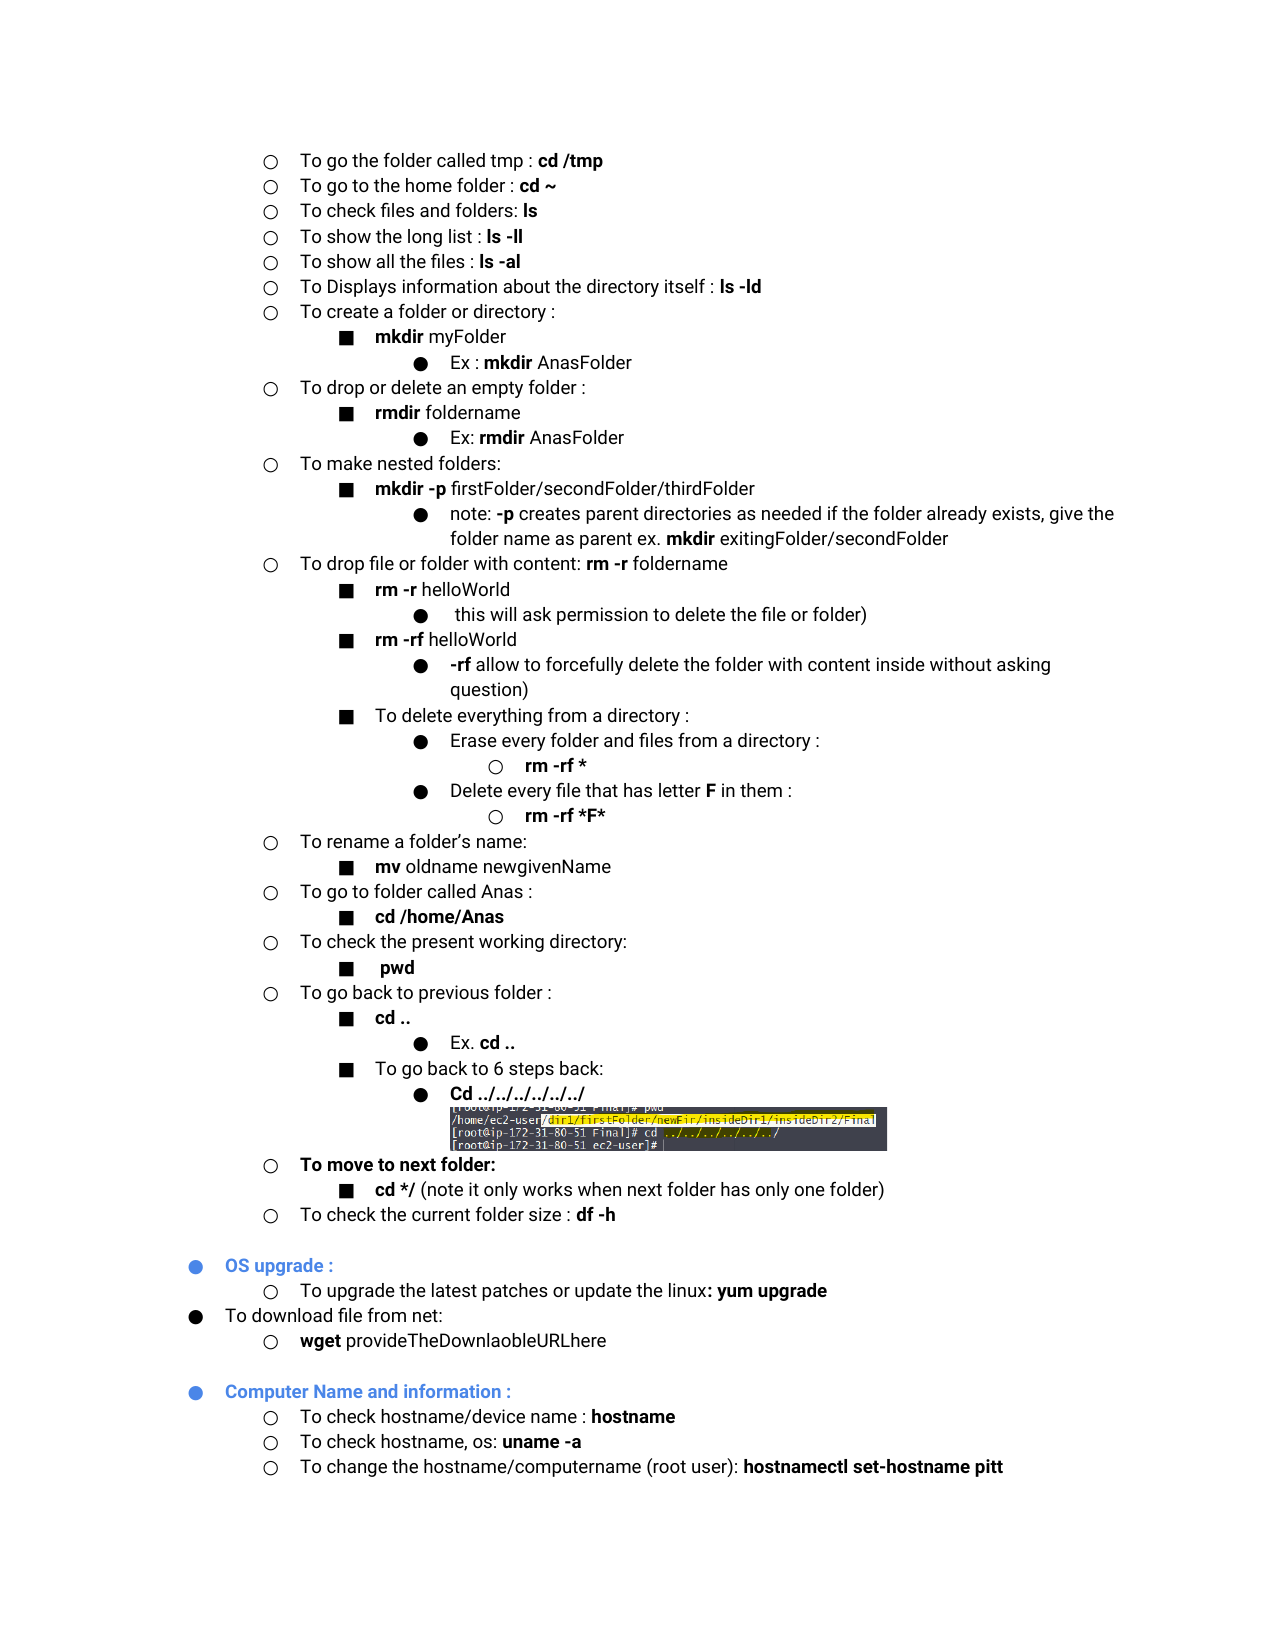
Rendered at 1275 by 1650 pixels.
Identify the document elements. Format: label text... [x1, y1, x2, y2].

list To go to the home folder : cd ~ [262, 175, 1125, 197]
list To rename a folder’s name: [262, 831, 1125, 853]
list To move to next folder: [262, 1154, 1125, 1176]
list To check files and folders: ls [262, 200, 1125, 222]
picture [450, 1107, 888, 1151]
list Erase every folder and files from a directory : [412, 730, 1125, 752]
list To go back to 6 steps back: [337, 1057, 1125, 1079]
list this will ask permission to delete the file or folder) [412, 604, 1125, 626]
list OS upgrade : [187, 1255, 1125, 1277]
list To check hostname, os: uname -a [262, 1431, 1125, 1453]
list To download file from net: [187, 1305, 1125, 1327]
list Ex. cd .. [412, 1032, 1125, 1054]
list To Displays information about the directory itself : ls -ld [262, 276, 1125, 298]
list Cd ../../../../../../ [412, 1083, 1125, 1105]
list To go to folder called Anas : [262, 881, 1125, 903]
list Delete every file that has letter F in them : [412, 780, 1125, 802]
list To make nested folders: [262, 452, 1125, 474]
list cd */ (note it only works when next folder has only one folder) [337, 1179, 1125, 1201]
list pwd [337, 957, 1125, 979]
list To change the hostname/computername (root user): hostnamectl set-hostname pitt [262, 1456, 1125, 1478]
list rmdir foldername [337, 402, 1125, 424]
list cd /home/Anas [337, 906, 1125, 928]
list To go back to previous folder : [262, 982, 1125, 1004]
list note: -p creates parent directories as needed if the folder already exists, give the folder name as parent ex. mkdir exitingFolder/secondFolder [412, 503, 1125, 550]
list To show all the files : ls -al [262, 251, 1125, 273]
list Computer Name and information : [187, 1381, 1125, 1403]
list -rf allow to forcefully delete the folder with content inside without asking question) [412, 654, 1125, 701]
list rm -rf * [487, 755, 1125, 777]
list rm -rf *F* [487, 805, 1125, 827]
list To show the long list : ls -ll [262, 226, 1125, 248]
list mkdir -p firstFolder/secondFolder/thirdFolder [337, 478, 1125, 500]
list To check the current folder size : df -h [262, 1204, 1125, 1226]
list To drop file or folder with content: rm -r foldername [262, 553, 1125, 575]
list rm -r helloWorld [337, 578, 1125, 601]
list To upgrade the latest patches or update the linux: yum upgrade [262, 1280, 1125, 1302]
list mv oldname newgivenName [337, 856, 1125, 878]
list Ex: rmdir AnasFolder [412, 427, 1125, 449]
list Ex : mkdir AnasFolder [412, 352, 1125, 374]
list To go the folder called tmp : cd /tmp [262, 150, 1125, 172]
list To create a folder or directory : [262, 301, 1125, 323]
list To check the present working directory: [262, 931, 1125, 953]
list mkdir myFolder [337, 326, 1125, 348]
list To drop or delete an empty folder : [262, 377, 1125, 399]
list To check hostname/device name : hostname [262, 1406, 1125, 1428]
list rm -rf helloWorld [337, 629, 1125, 651]
list To delete everything from a directory : [337, 704, 1125, 727]
list wget provideTheDownlaobleURLhere [262, 1330, 1125, 1352]
list cd .. [337, 1007, 1125, 1029]
